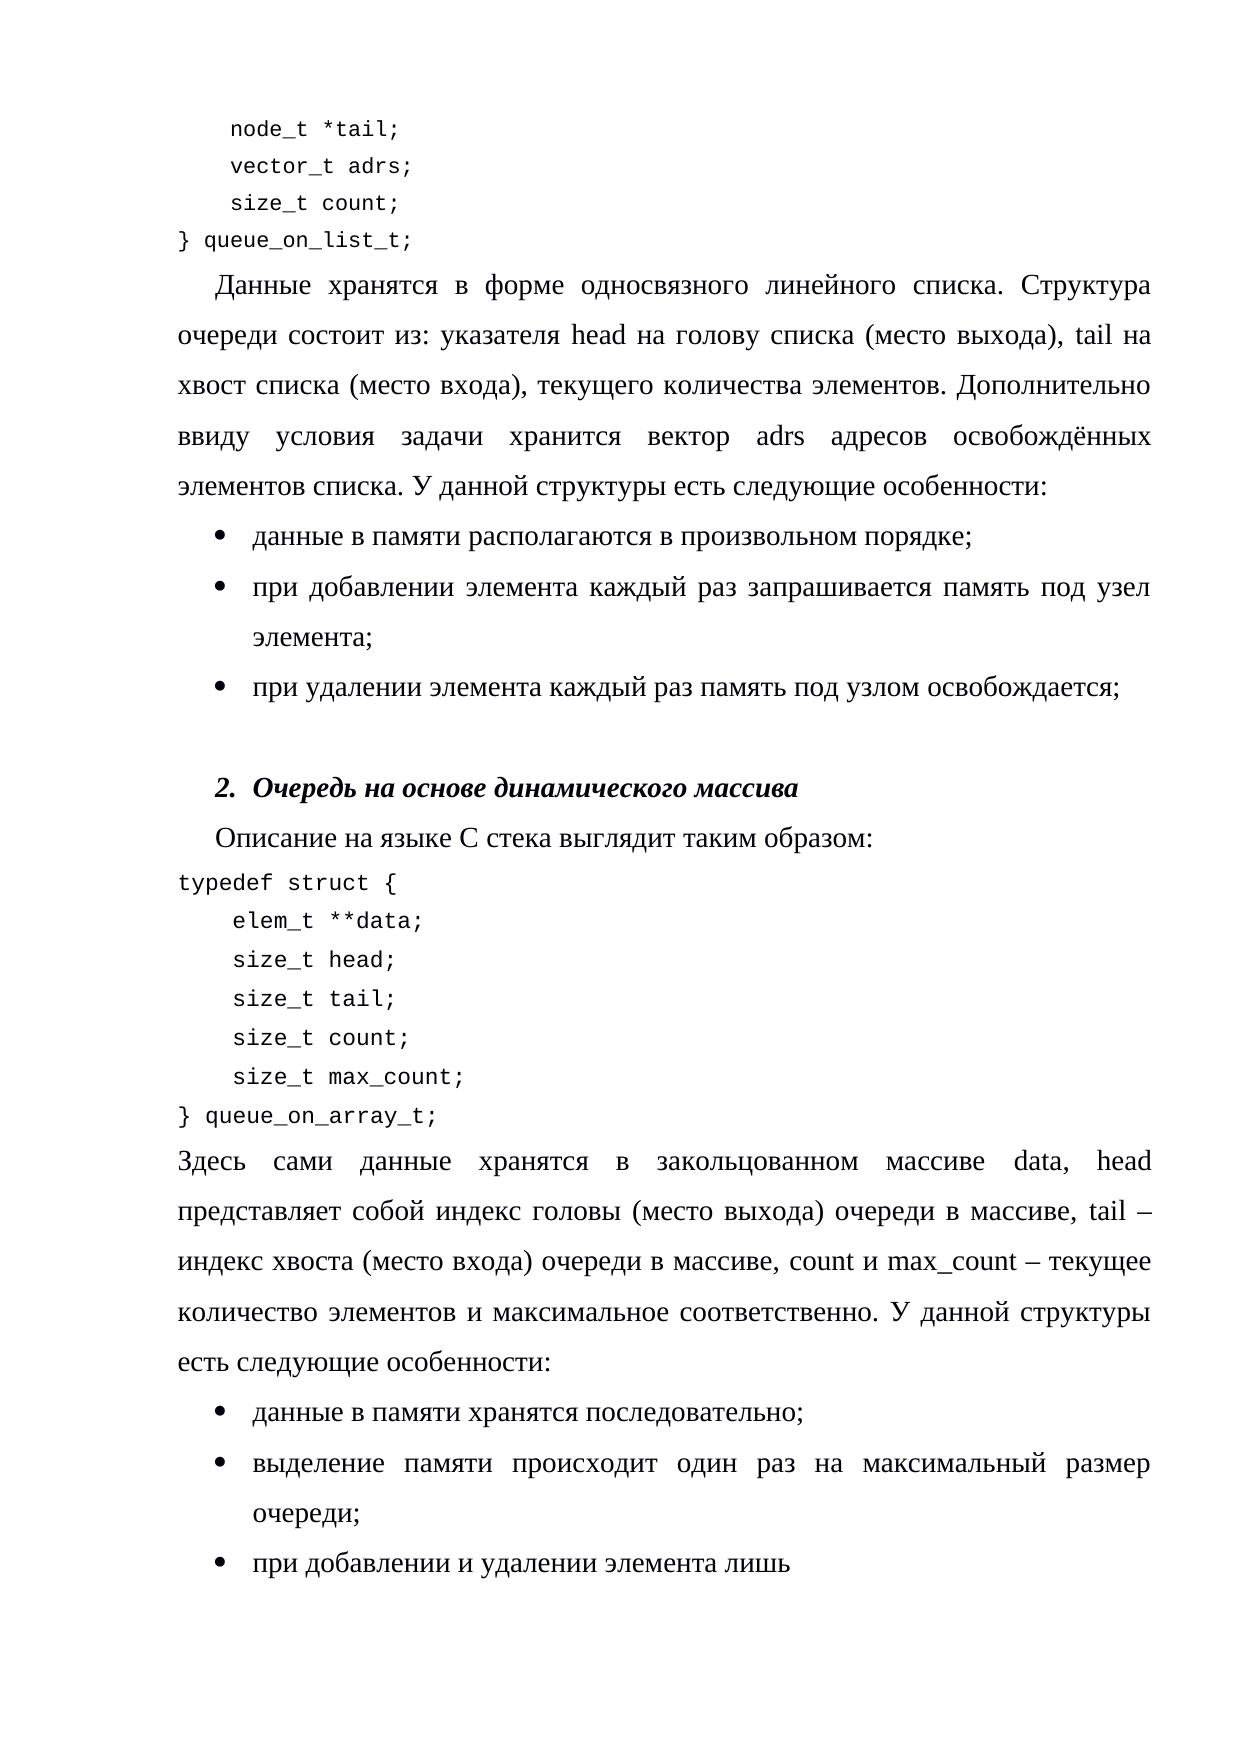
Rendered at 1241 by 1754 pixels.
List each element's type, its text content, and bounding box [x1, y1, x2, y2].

list Очередь на основе динамического массива [215, 770, 1152, 804]
text Описание на языке C стека выглядит таким образом: [215, 821, 1152, 854]
text elem_t **data; [177, 910, 1152, 936]
text size_t count; [177, 1026, 1152, 1052]
list при добавлении и удалении элемента лишь [215, 1546, 1152, 1579]
list выделение памяти происходит один раз на максимальный размер очереди; [215, 1445, 1152, 1529]
list данные в памяти хранятся последовательно; [215, 1394, 1152, 1428]
text size_t count; [177, 192, 1152, 217]
text size_t head; [177, 949, 1152, 974]
text size_t max_count; [177, 1065, 1152, 1091]
text Здесь сами данные хранятся в закольцованном массиве data, head представляет собой индекс головы (место выхода) очереди в массиве, tail – индекс хвоста (место входа) очереди в массиве, count и max_count – текущее количество элементов и максимальное соответственно. У данной структуры есть следующие особенности: [177, 1143, 1152, 1378]
text typedef struct { [177, 871, 1152, 897]
text } queue_on_array_t; [177, 1104, 1152, 1130]
text Данные хранятся в форме односвязного линейного списка. Структура очереди состоит из: указателя head на голову списка (место выхода), tail на хвост списка (место входа), текущего количества элементов. Дополнительно ввиду условия задачи хранится вектор adrs адресов освобождённых элементов списка. У данной структуры есть следующие особенности: [177, 267, 1152, 502]
text node_t *tail; [177, 118, 1152, 143]
text size_t tail; [177, 987, 1152, 1013]
list при удалении элемента каждый раз память под узлом освобождается; [215, 669, 1152, 703]
text } queue_on_list_t; [177, 230, 1152, 254]
list данные в памяти располагаются в произвольном порядке; [215, 518, 1152, 552]
list при добавлении элемента каждый раз запрашивается память под узел элемента; [215, 569, 1152, 653]
text vector_t adrs; [177, 155, 1152, 180]
